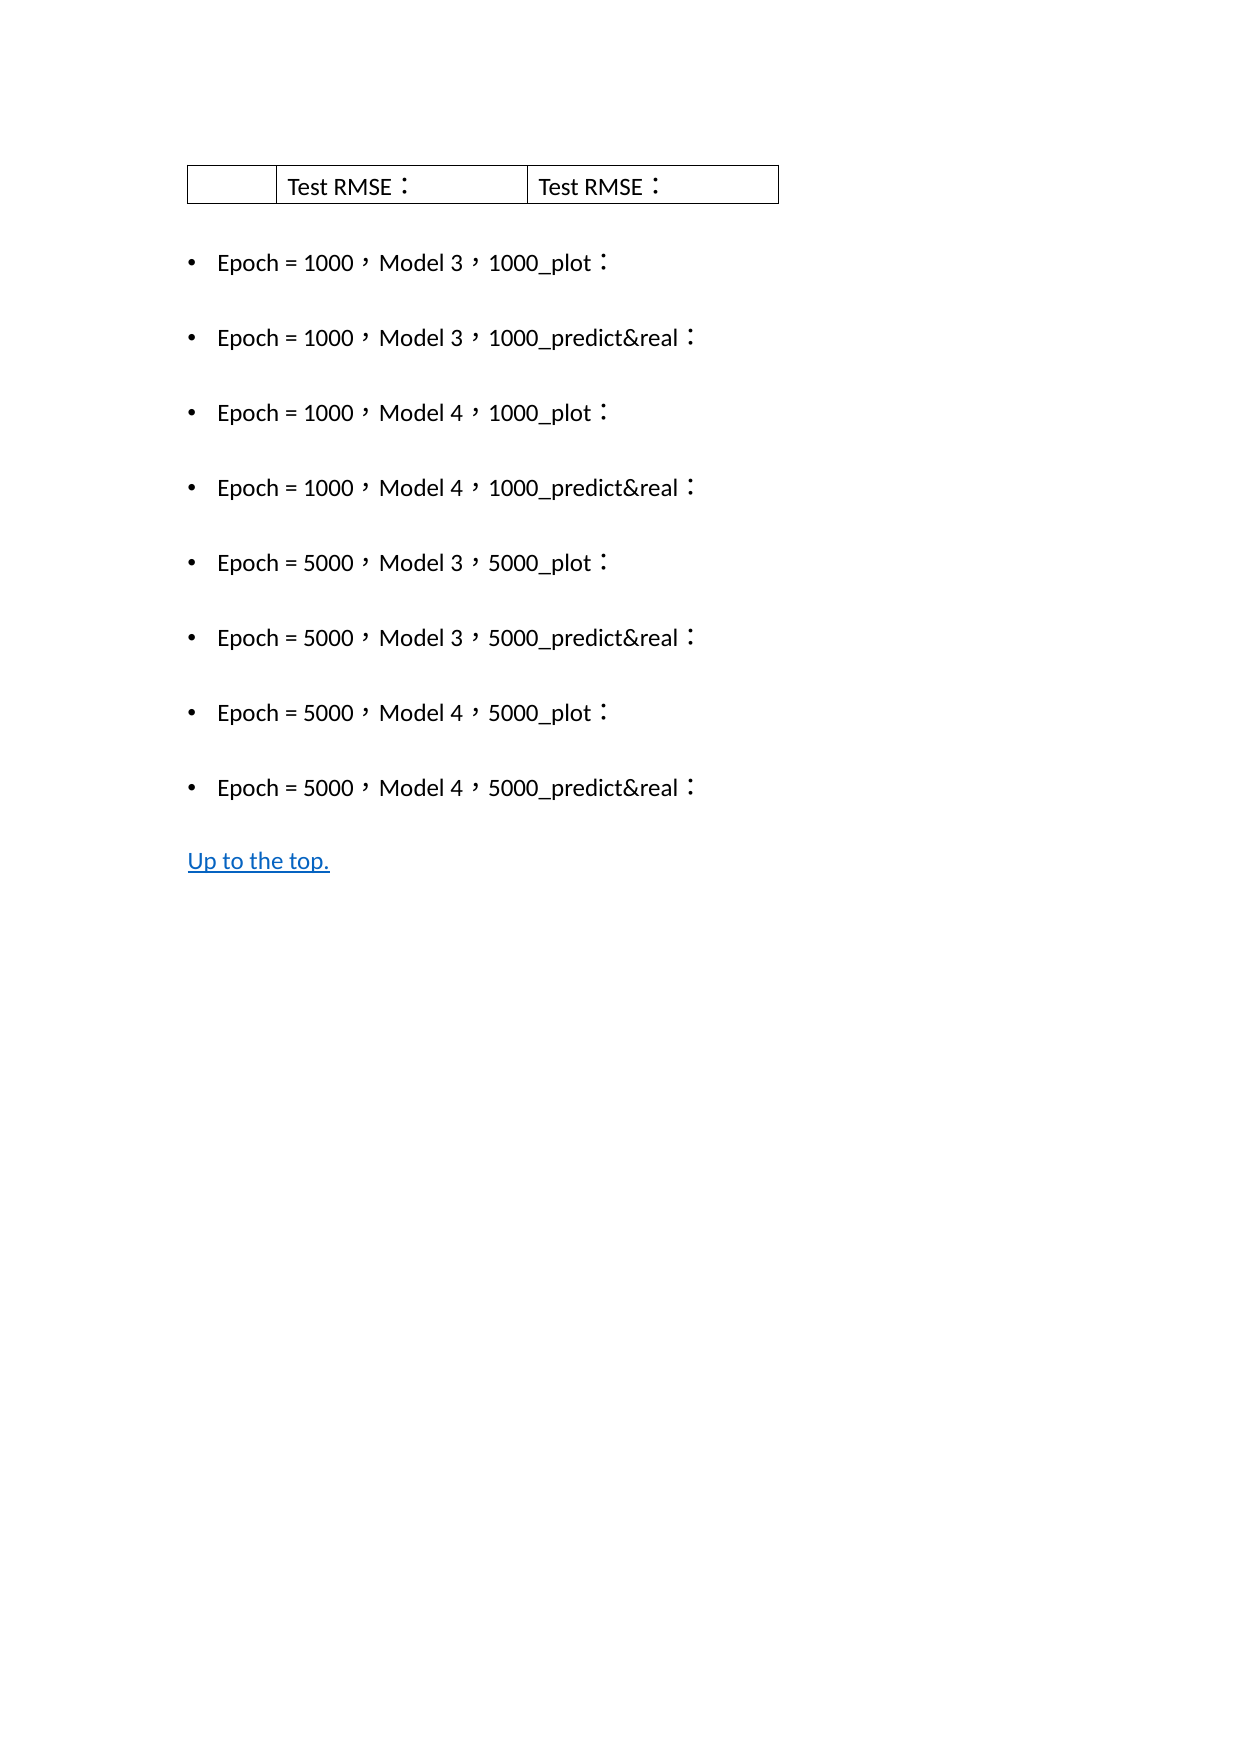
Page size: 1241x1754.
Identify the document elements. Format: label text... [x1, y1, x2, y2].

list Epoch = 1000，Model 3，1000_predict&real： [187, 317, 1053, 354]
list Epoch = 5000，Model 4，5000_predict&real： [187, 767, 1053, 804]
text Up to the top. [187, 842, 1053, 879]
list Epoch = 5000，Model 3，5000_plot： [187, 542, 1053, 579]
list Epoch = 5000，Model 3，5000_predict&real： [187, 617, 1053, 654]
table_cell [528, 166, 778, 203]
list Epoch = 5000，Model 4，5000_plot： [187, 692, 1053, 729]
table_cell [277, 166, 527, 203]
list Epoch = 1000，Model 4，1000_predict&real： [187, 467, 1053, 504]
table_cell AVG [188, 166, 276, 203]
list Epoch = 1000，Model 4，1000_plot： [187, 392, 1053, 429]
list Epoch = 1000，Model 3，1000_plot： [187, 242, 1053, 279]
